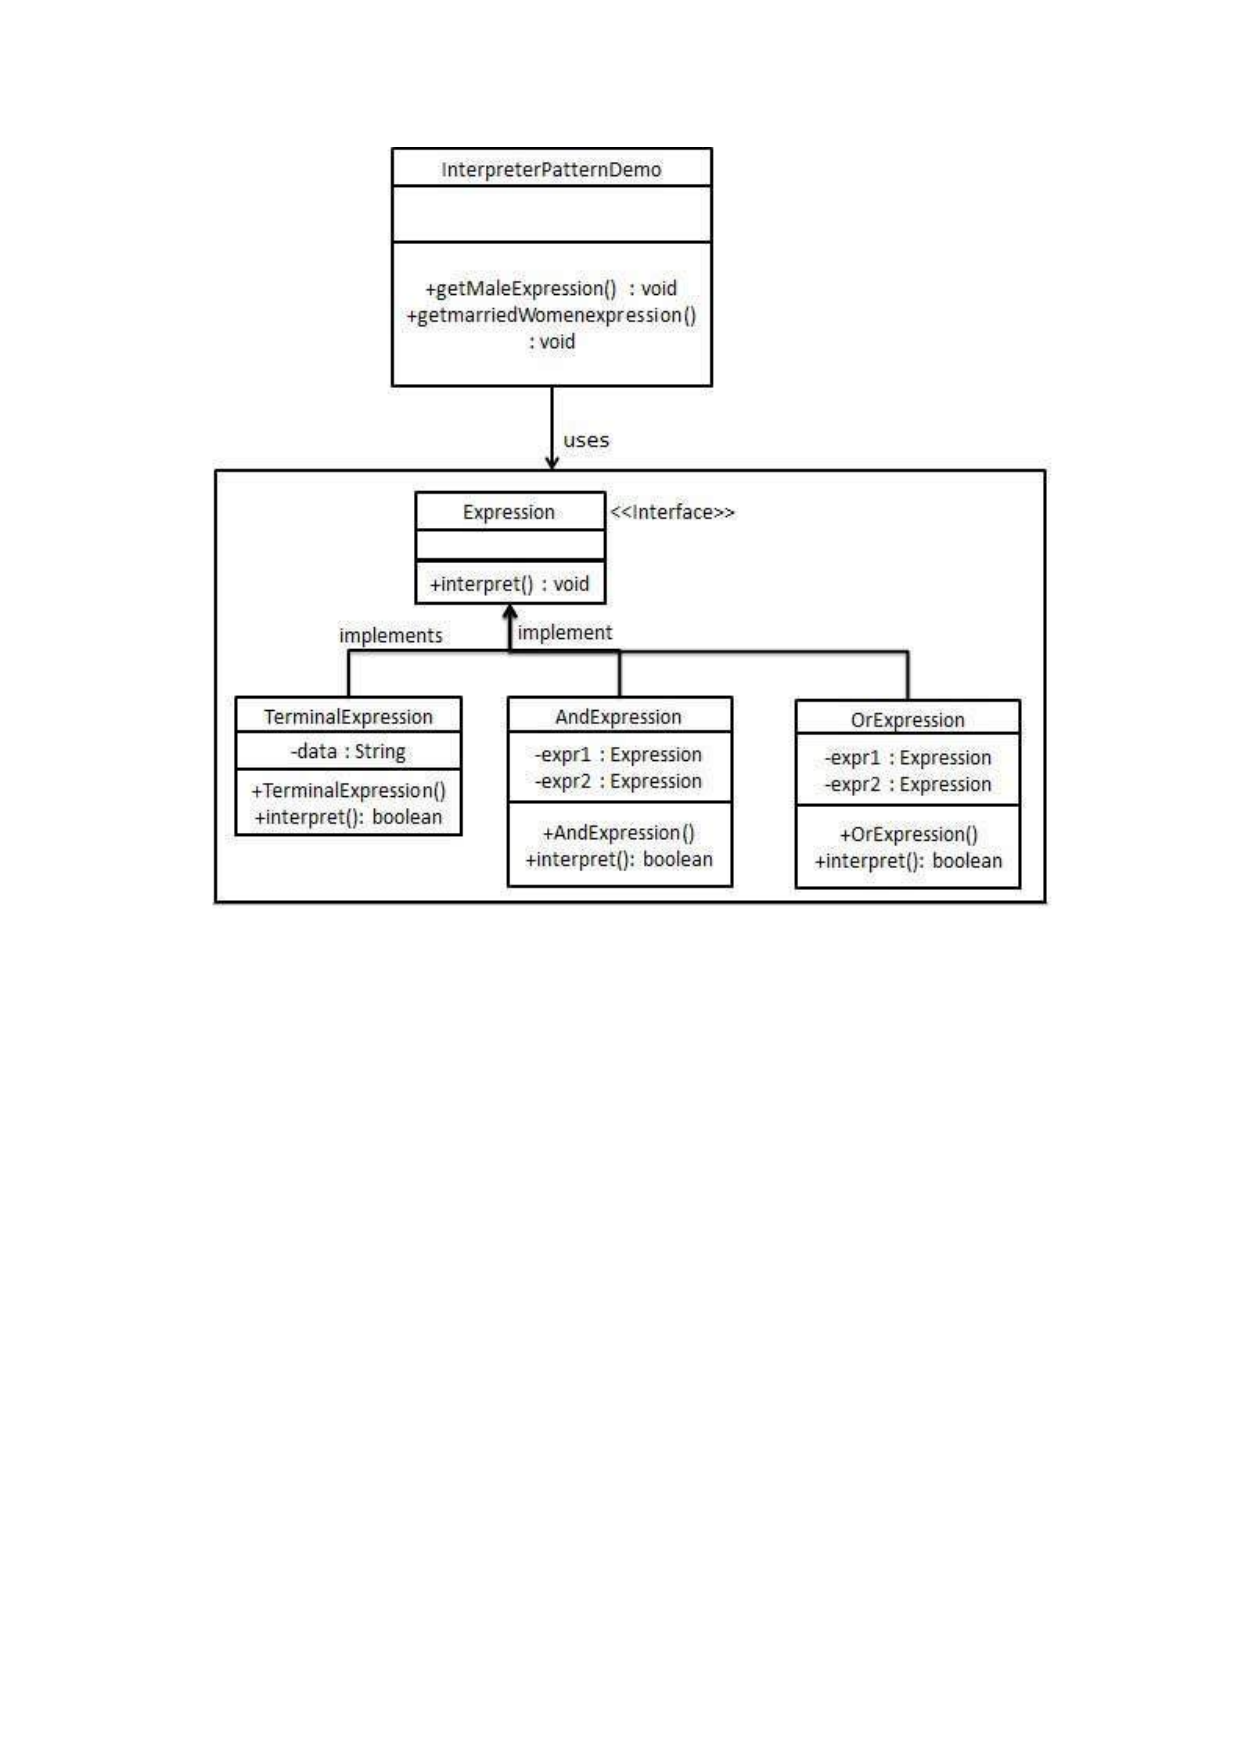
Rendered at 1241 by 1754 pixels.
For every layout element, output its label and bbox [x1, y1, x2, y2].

picture [147, 147, 1075, 918]
